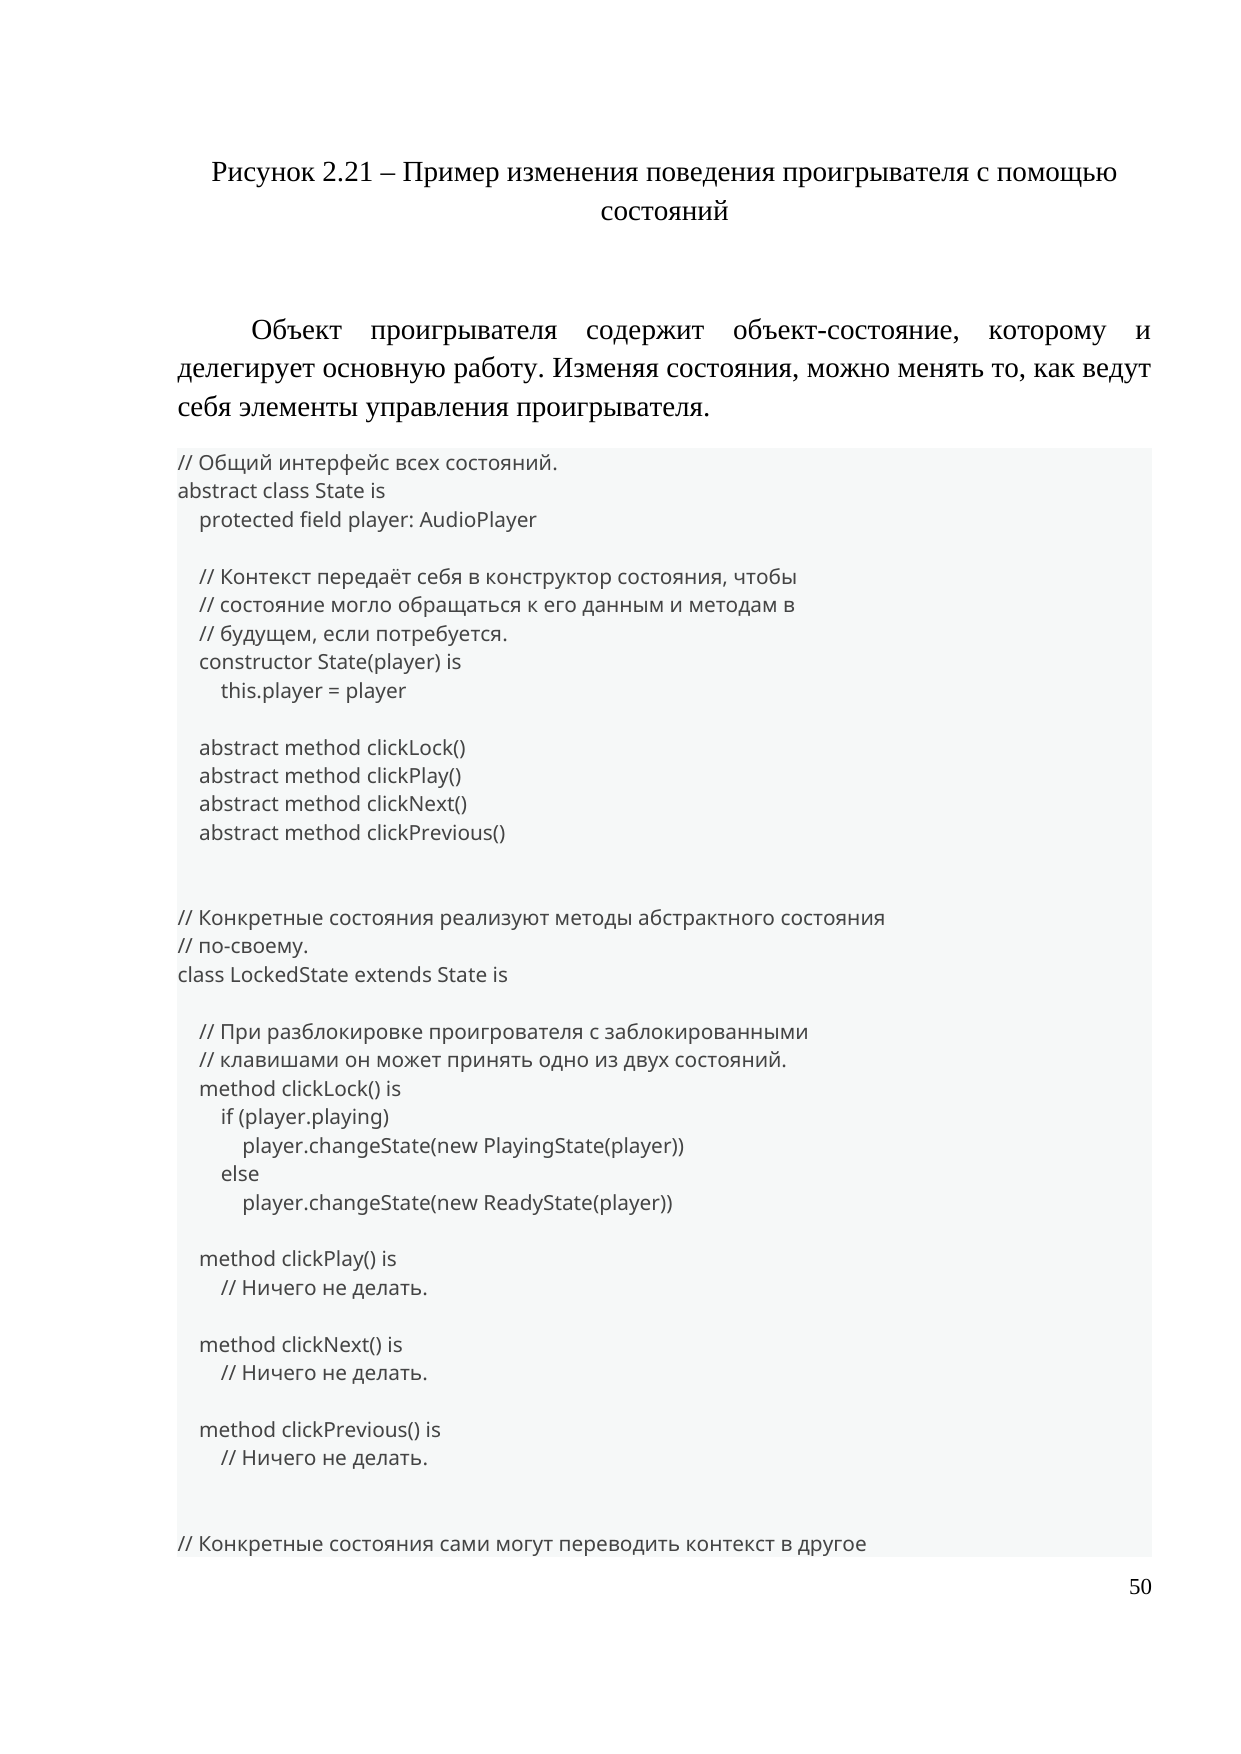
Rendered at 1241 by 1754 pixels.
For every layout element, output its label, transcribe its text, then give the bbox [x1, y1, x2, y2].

text // состояние могло обращаться к его данным и методам в [177, 590, 1152, 619]
text // При разблокировке проигрователя с заблокированными [177, 1017, 1152, 1045]
text // Контекст передаёт себя в конструктор состояния, чтобы [177, 562, 1152, 590]
text method clickPlay() is [177, 1244, 1152, 1273]
text // Общий интерфейс всех состояний. [177, 448, 1152, 477]
text if (player.playing) [177, 1102, 1152, 1131]
text Рисунок 2.21 – Пример изменения поведения проигрывателя с помощью состояний [177, 154, 1152, 227]
text // клавишами он может принять одно из двух состояний. [177, 1045, 1152, 1074]
text player.changeState(new ReadyState(player)) [177, 1188, 1152, 1216]
text // Ничего не делать. [177, 1273, 1152, 1301]
text abstract method clickPrevious() [177, 818, 1152, 846]
text method clickNext() is [177, 1330, 1152, 1358]
text // Конкретные состояния сами могут переводить контекст в другое [177, 1529, 1152, 1557]
text abstract class State is [177, 477, 1152, 505]
text abstract method clickLock() [177, 733, 1152, 761]
text // Ничего не делать. [177, 1443, 1152, 1472]
text abstract method clickNext() [177, 789, 1152, 818]
text // Ничего не делать. [177, 1358, 1152, 1387]
text player.changeState(new PlayingState(player)) [177, 1131, 1152, 1159]
text class LockedState extends State is [177, 960, 1152, 988]
text Объект проигрывателя содержит объект-состояние, которому и делегирует основную работу. Изменяя состояния, можно менять то, как ведут себя элементы управления проигрывателя. [177, 312, 1152, 422]
text this.player = player [177, 676, 1152, 704]
text protected field player: AudioPlayer [177, 505, 1152, 533]
text // Конкретные состояния реализуют методы абстрактного состояния [177, 903, 1152, 932]
text method clickPrevious() is [177, 1415, 1152, 1443]
text else [177, 1159, 1152, 1188]
text method clickLock() is [177, 1074, 1152, 1102]
text abstract method clickPlay() [177, 761, 1152, 789]
text // по-своему. [177, 932, 1152, 960]
text constructor State(player) is [177, 647, 1152, 676]
text // будущем, если потребуется. [177, 619, 1152, 647]
